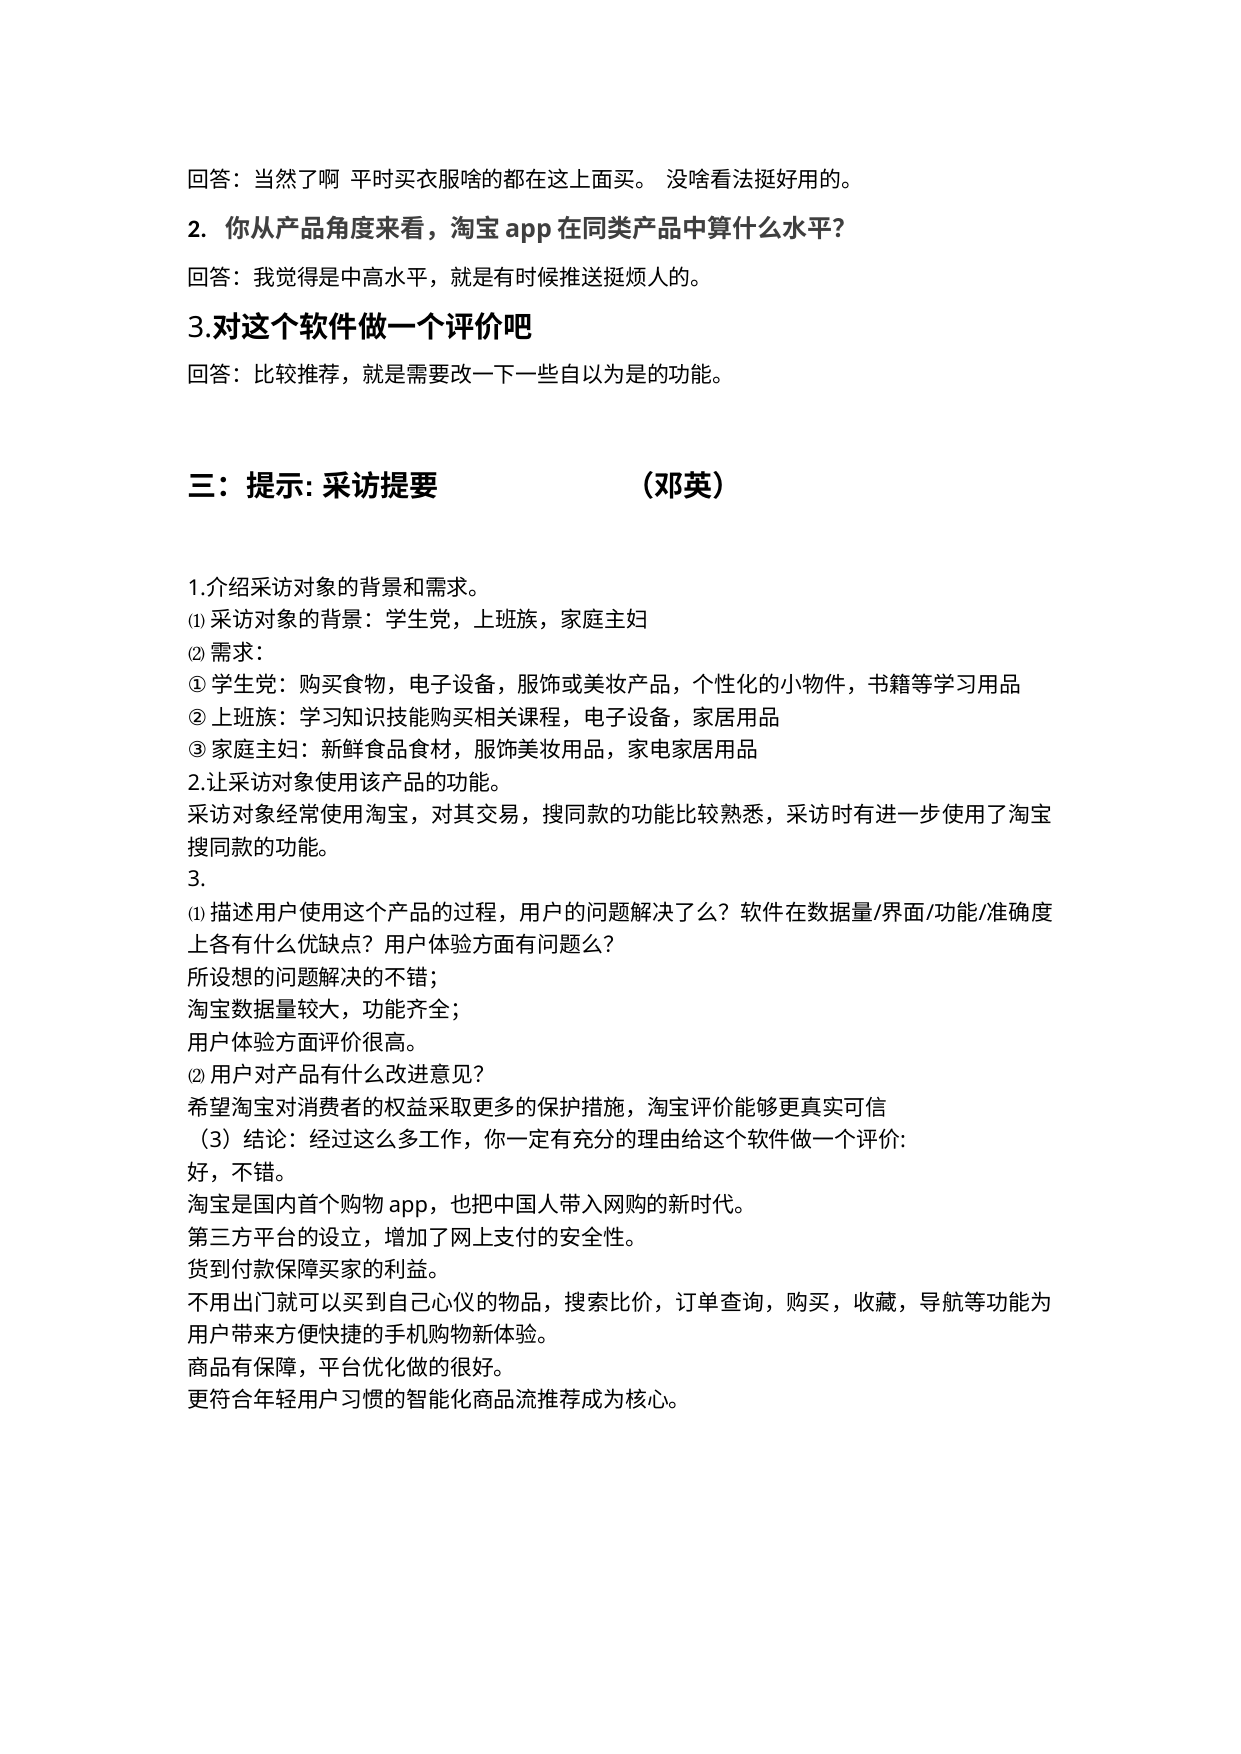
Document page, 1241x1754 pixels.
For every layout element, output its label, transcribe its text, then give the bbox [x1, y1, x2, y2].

text ③家庭主妇：新鲜食品食材，服饰美妆用品，家电家居用品 [187, 732, 1053, 764]
list 货到付款保障买家的利益。 [187, 1252, 1053, 1284]
text ⑴描述用户使用这个产品的过程，用户的问题解决了么？软件在数据量/界面/功能/准确度上各有什么优缺点？用户体验方面有问题么？ [187, 894, 1053, 959]
list 淘宝是国内首个购物app，也把中国人带入网购的新时代。 [187, 1187, 1053, 1219]
list 不用出门就可以买到自己心仪的物品，搜索比价，订单查询，购买，收藏，导航等功能为用户带来方便快捷的手机购物新体验。 [187, 1284, 1053, 1349]
subtitle 三：提示: 采访提要 （邓英） [187, 451, 1053, 516]
text 回答：当然了啊 平时买衣服啥的都在这上面买。 没啥看法挺好用的。 [187, 162, 1053, 194]
list 第三方平台的设立，增加了网上支付的安全性。 [187, 1219, 1053, 1252]
text 1.介绍采访对象的背景和需求。 [187, 569, 1053, 602]
text 2.让采访对象使用该产品的功能。 [187, 764, 1053, 797]
text 3.对这个软件做一个评价吧 [187, 292, 1053, 357]
text 回答：我觉得是中高水平，就是有时候推送挺烦人的。 [187, 259, 1053, 292]
list 好，不错。 [187, 1154, 1053, 1187]
text 希望淘宝对消费者的权益采取更多的保护措施，淘宝评价能够更真实可信 [187, 1089, 1053, 1122]
text 所设想的问题解决的不错； [187, 959, 1053, 992]
text 用户体验方面评价很高。 [187, 1024, 1053, 1057]
text 回答：比较推荐，就是需要改一下一些自以为是的功能。 [187, 357, 1053, 389]
text ①学生党：购买食物，电子设备，服饰或美妆产品，个性化的小物件，书籍等学习用品 [187, 667, 1053, 699]
text 淘宝数据量较大，功能齐全； [187, 992, 1053, 1024]
text ⑵需求： [187, 634, 1053, 667]
list 商品有保障，平台优化做的很好。 [187, 1349, 1053, 1382]
list 更符合年轻用户习惯的智能化商品流推荐成为核心。 [187, 1382, 1053, 1414]
text 采访对象经常使用淘宝，对其交易，搜同款的功能比较熟悉，采访时有进一步使用了淘宝搜同款的功能。 [187, 797, 1053, 862]
text ②上班族：学习知识技能购买相关课程，电子设备，家居用品 [187, 699, 1053, 732]
text ⑵用户对产品有什么改进意见？ [187, 1057, 1053, 1089]
text ⑴采访对象的背景：学生党，上班族，家庭主妇 [187, 602, 1053, 634]
text 3. [187, 862, 1053, 894]
list 你从产品角度来看，淘宝app在同类产品中算什么水平？ [187, 194, 1053, 259]
list 结论：经过这么多工作，你一定有充分的理由给这个软件做一个评价: [187, 1122, 1053, 1154]
